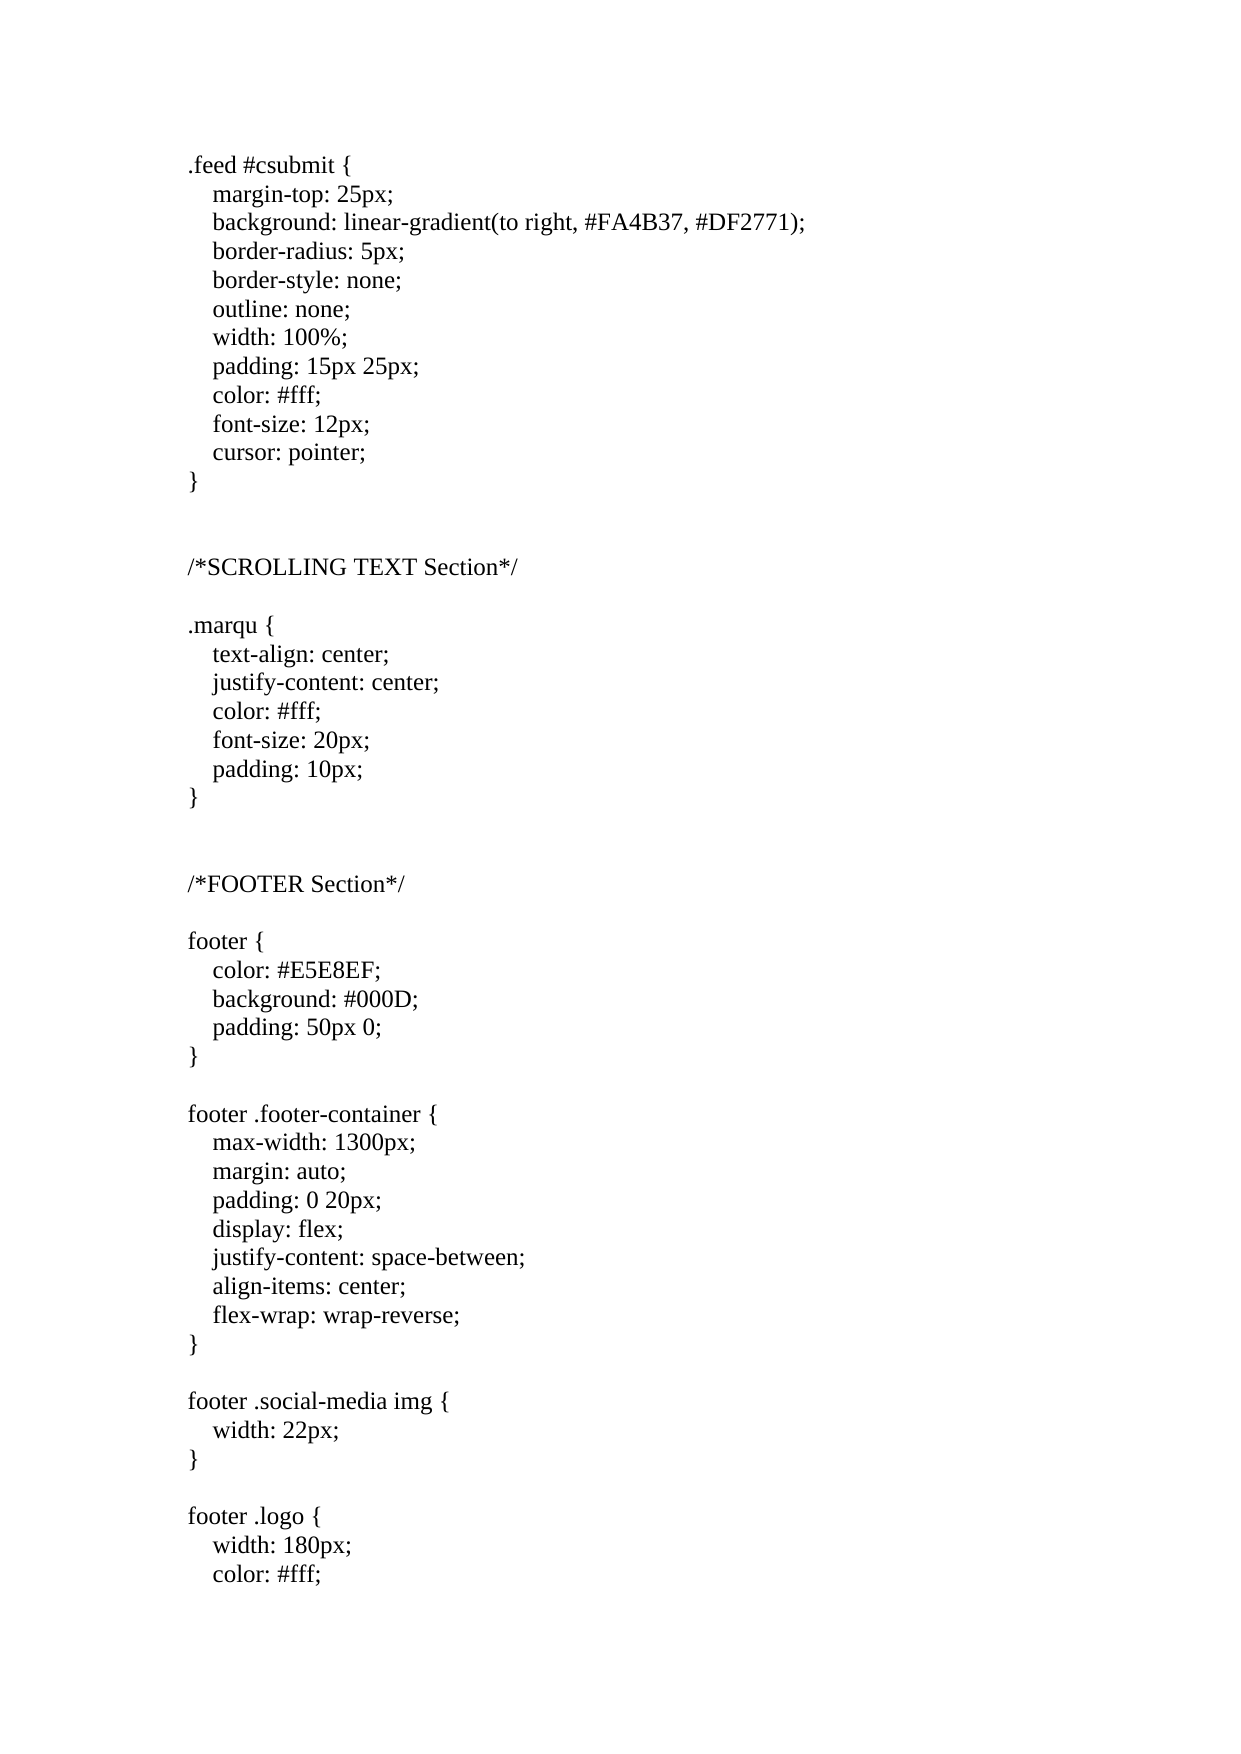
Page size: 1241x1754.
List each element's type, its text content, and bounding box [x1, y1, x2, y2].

text } [187, 1329, 1053, 1357]
text margin: auto; [187, 1156, 1053, 1185]
text font-size: 12px; [187, 409, 1053, 437]
text } [187, 1041, 1053, 1070]
text outline: none; [187, 294, 1053, 322]
text border-style: none; [187, 265, 1053, 294]
text color: #fff; [187, 380, 1053, 409]
text border-radius: 5px; [187, 236, 1053, 265]
text footer .logo { [187, 1501, 1053, 1530]
text padding: 50px 0; [187, 1012, 1053, 1041]
text padding: 0 20px; [187, 1185, 1053, 1214]
text max-width: 1300px; [187, 1127, 1053, 1156]
text .marqu { [187, 610, 1053, 639]
text .feed #csubmit { [187, 150, 1053, 179]
text footer .footer-container { [187, 1099, 1053, 1127]
text padding: 10px; [187, 754, 1053, 782]
text margin-top: 25px; [187, 179, 1053, 207]
text width: 100%; [187, 322, 1053, 351]
text width: 22px; [187, 1415, 1053, 1444]
text color: #fff; [187, 696, 1053, 725]
text background: linear-gradient(to right, #FA4B37, #DF2771); [187, 207, 1053, 236]
text flex-wrap: wrap-reverse; [187, 1300, 1053, 1329]
text cursor: pointer; [187, 437, 1053, 466]
text footer .social-media img { [187, 1386, 1053, 1415]
text } [187, 782, 1053, 811]
text width: 180px; [187, 1530, 1053, 1559]
text align-items: center; [187, 1271, 1053, 1300]
text justify-content: space-between; [187, 1242, 1053, 1271]
text footer { [187, 926, 1053, 955]
text } [187, 466, 1053, 495]
text /*FOOTER Section*/ [187, 869, 1053, 897]
text padding: 15px 25px; [187, 351, 1053, 380]
text justify-content: center; [187, 667, 1053, 696]
text font-size: 20px; [187, 725, 1053, 754]
text } [187, 1444, 1053, 1472]
text display: flex; [187, 1214, 1053, 1242]
text background: #000D; [187, 984, 1053, 1012]
text color: #fff; [187, 1559, 1053, 1587]
text /*SCROLLING TEXT Section*/ [187, 552, 1053, 581]
text color: #E5E8EF; [187, 955, 1053, 984]
text text-align: center; [187, 639, 1053, 667]
